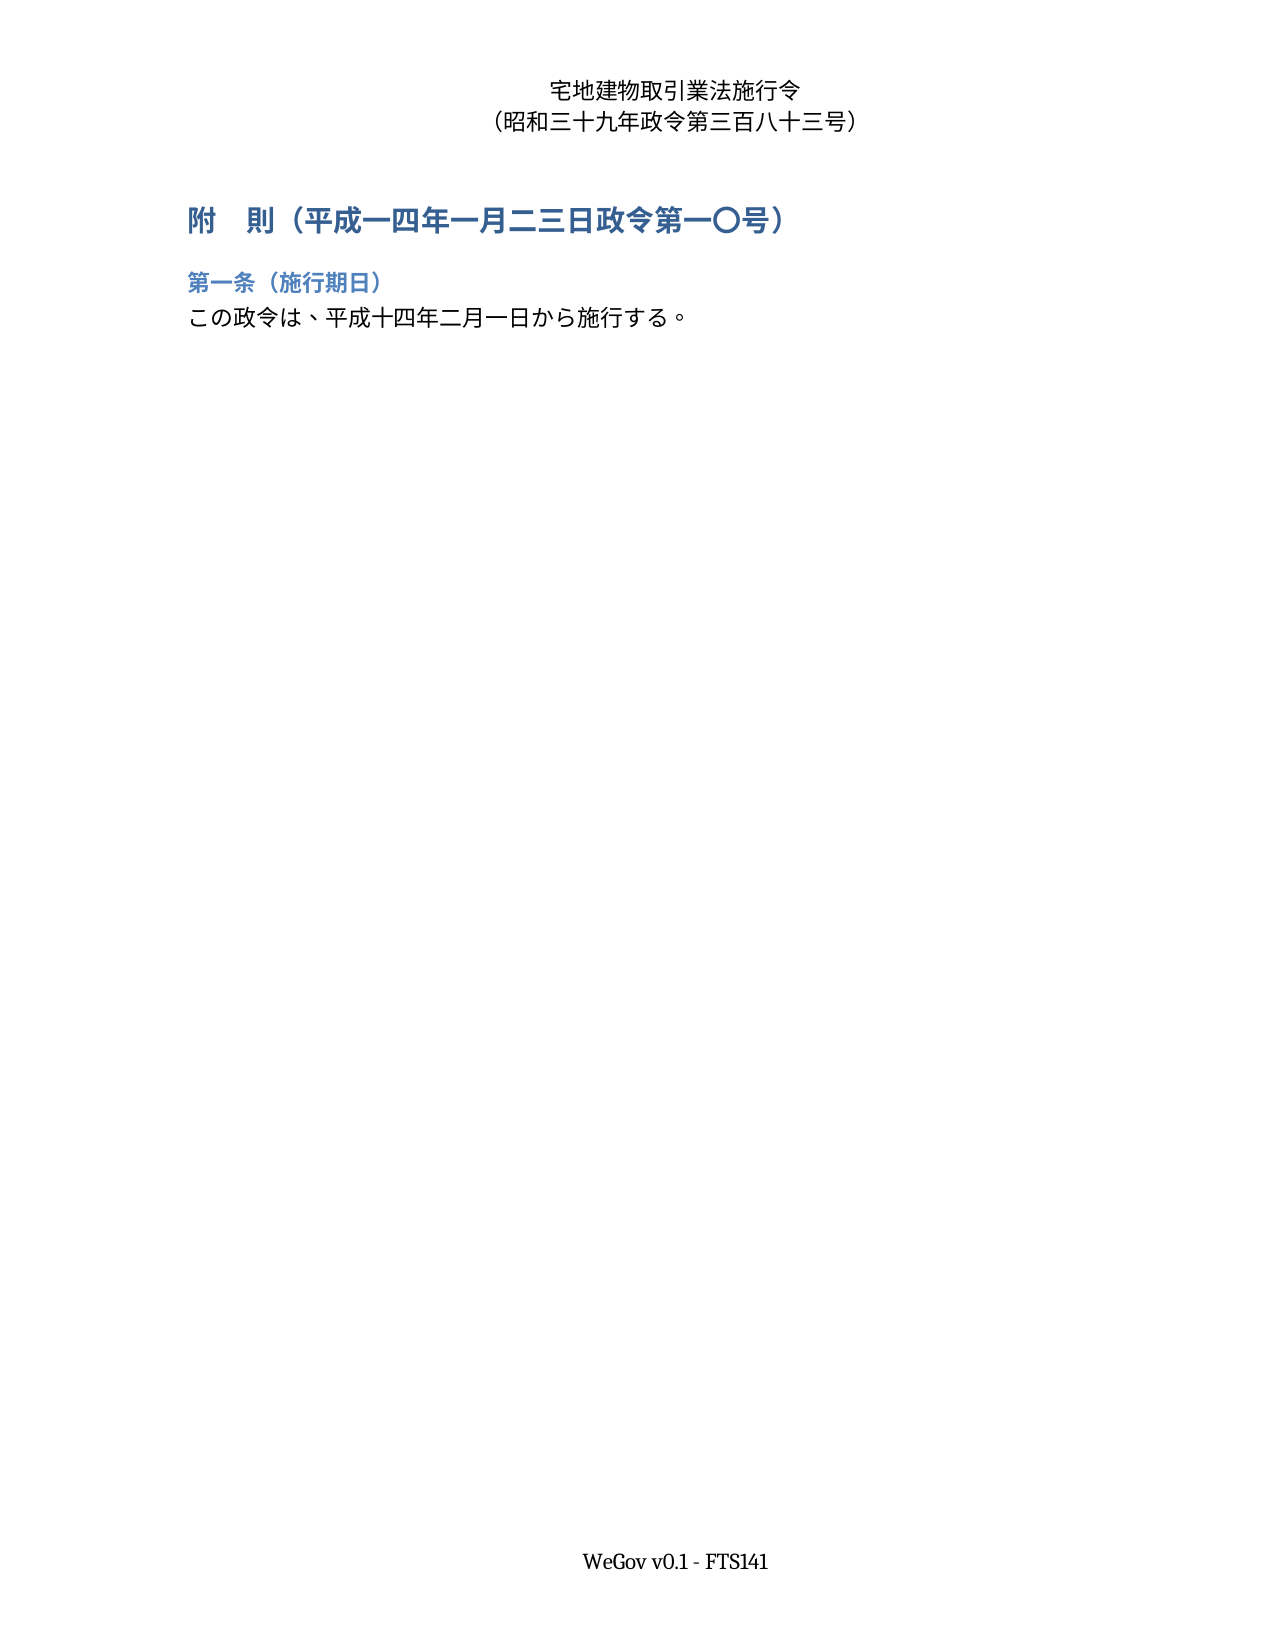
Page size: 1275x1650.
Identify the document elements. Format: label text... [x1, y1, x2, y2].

subtitle 第一条（施行期日） [187, 266, 1087, 298]
text この政令は、平成十四年二月一日から施行する。 [187, 302, 1087, 334]
subtitle 附 則（平成一四年一月二三日政令第一〇号） [187, 200, 1087, 240]
